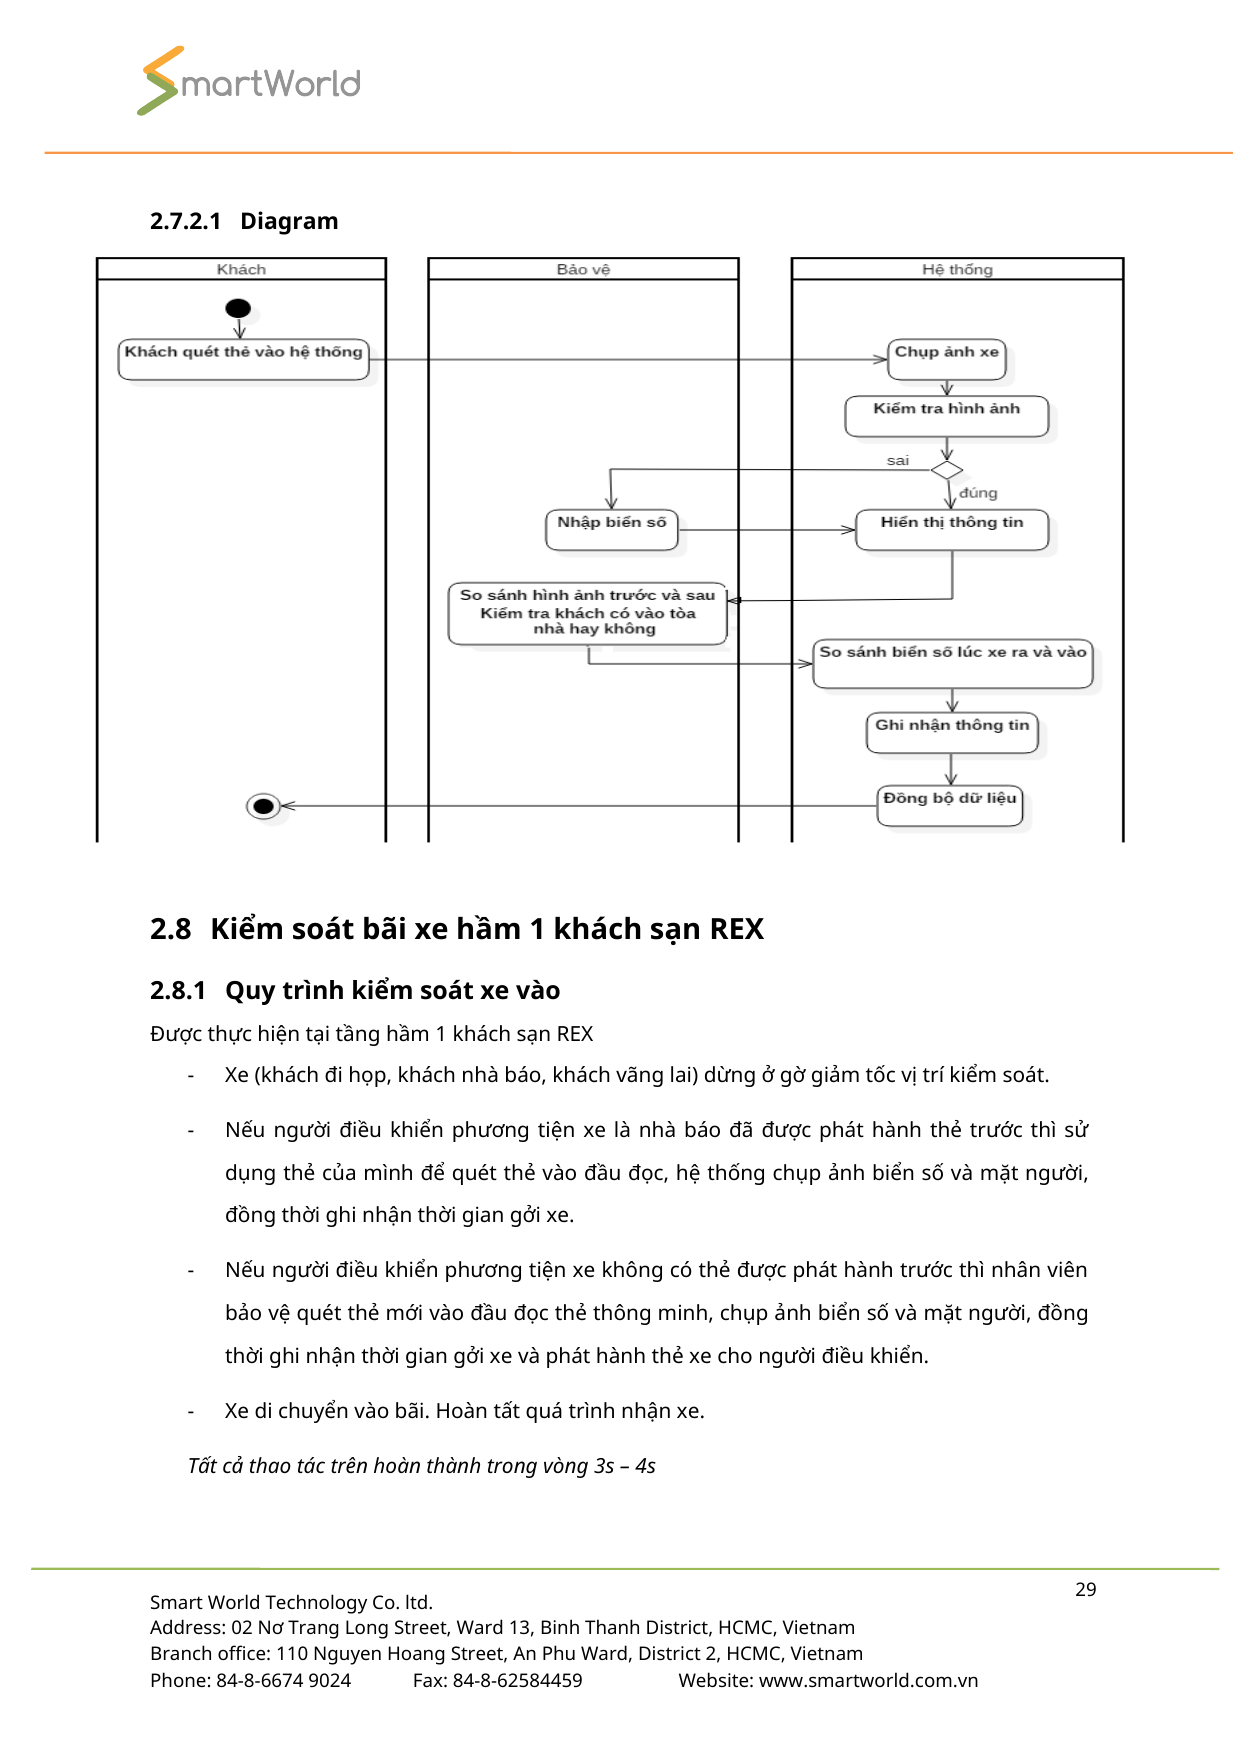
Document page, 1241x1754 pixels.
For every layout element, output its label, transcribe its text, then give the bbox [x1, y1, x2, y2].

list Xe (khách đi họp, khách nhà báo, khách vãng lai) dừng ở gờ giảm tốc vị trí kiểm soát. [187, 1060, 1090, 1088]
list Nếu người điều khiển phương tiện xe là nhà báo đã được phát hành thẻ trước thì sử dụng thẻ của mình để quét thẻ vào đầu đọc, hệ thống chụp ảnh biển số và mặt người, đồng thời ghi nhận thời gian gởi xe. [187, 1115, 1090, 1229]
text Tất cả thao tác trên hoàn thành trong vòng 3s – 4s [187, 1451, 1090, 1479]
subtitle Kiểm soát bãi xe hầm 1 khách sạn REX [150, 908, 1090, 948]
list Xe di chuyển vào bãi. Hoàn tất quá trình nhận xe. [187, 1396, 1090, 1424]
subtitle Quy trình kiểm soát xe vào [150, 973, 1090, 1007]
picture [132, 42, 364, 120]
list Nếu người điều khiển phương tiện xe không có thẻ được phát hành trước thì nhân viên bảo vệ quét thẻ mới vào đầu đọc thẻ thông minh, chụp ảnh biển số và mặt người, đồng thời ghi nhận thời gian gởi xe và phát hành thẻ xe cho người điều khiển. [187, 1256, 1090, 1369]
subtitle Diagram [150, 205, 1090, 236]
text Được thực hiện tại tầng hầm 1 khách sạn REX [150, 1019, 1090, 1048]
picture [84, 248, 1177, 883]
